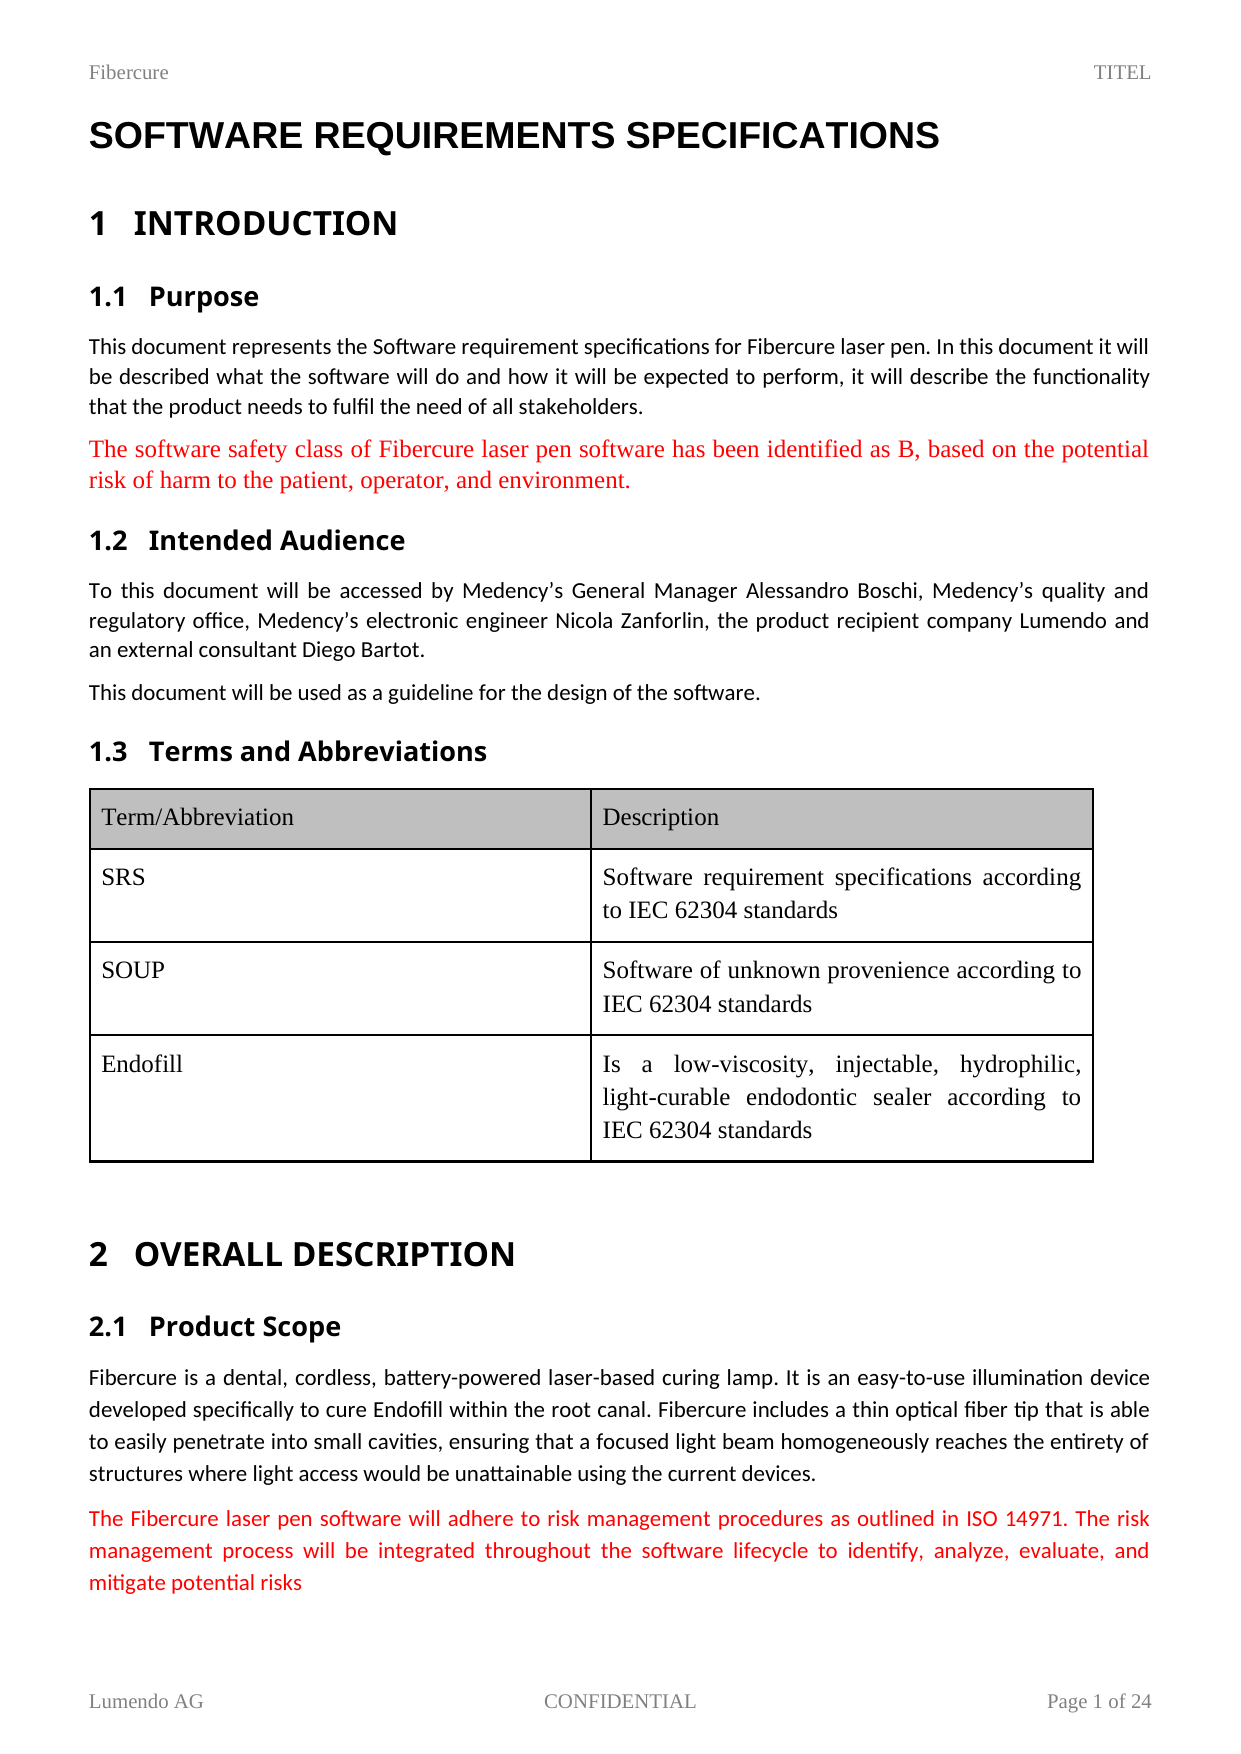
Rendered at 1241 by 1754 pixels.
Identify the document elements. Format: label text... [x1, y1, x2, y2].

table_header Description [592, 790, 1092, 848]
table_header Term/Abbreviation [91, 790, 590, 848]
text SOFTWARE REQUIREMENTS SPECIFICATIONS [89, 113, 1152, 156]
text To this document will be accessed by Medency’s General Manager Alessandro Boschi, Medency’s quality and regulatory office, Medency’s electronic engineer Nicola Zanforlin, the product recipient company Lumendo and an external consultant Diego Bartot. [89, 576, 1152, 664]
subtitle Purpose [89, 277, 1152, 314]
text The Fibercure laser pen software will adhere to risk management procedures as outlined in ISO 14971. The risk management process will be integrated throughout the software lifecycle to identify, analyze, evaluate, and mitigate potential risks [89, 1504, 1152, 1596]
table_cell SOUP [91, 943, 590, 1034]
text The software safety class of Fibercure laser pen software has been identified as B, based on the potential risk of harm to the patient, operator, and environment. [89, 434, 1152, 494]
text Fibercure is a dental, cordless, battery-powered laser-based curing lamp. It is an easy-to-use illumination device developed specifically to cure Endofill within the root canal. Fibercure includes a thin optical fiber tip that is able to easily penetrate into small cavities, ensuring that a focused light beam homogeneously reaches the entirety of structures where light access would be unattainable using the current devices. [89, 1363, 1152, 1487]
text This document will be used as a guideline for the design of the software. [89, 678, 1152, 706]
text This document represents the Software requirement specifications for Fibercure laser pen. In this document it will be described what the software will do and how it will be expected to perform, it will describe the functionality that the product needs to fulfil the need of all stakeholders. [89, 332, 1152, 420]
subtitle INTRODUCTION [89, 200, 1152, 246]
table_cell Software of unknown provenience according to IEC 62304 standards [592, 943, 1092, 1034]
table_cell Endofill [91, 1036, 590, 1160]
subtitle Terms and Abbreviations [89, 733, 1152, 770]
table_cell SRS [91, 850, 590, 941]
table_cell Is a low-viscosity, injectable, hydrophilic, light-curable endodontic sealer according to IEC 62304 standards [592, 1036, 1092, 1160]
table_cell Software requirement specifications according to IEC 62304 standards [592, 850, 1092, 941]
subtitle Intended Audience [89, 521, 1152, 558]
subtitle Product Scope [89, 1308, 1152, 1345]
subtitle OVERALL DESCRIPTION [89, 1231, 1152, 1276]
